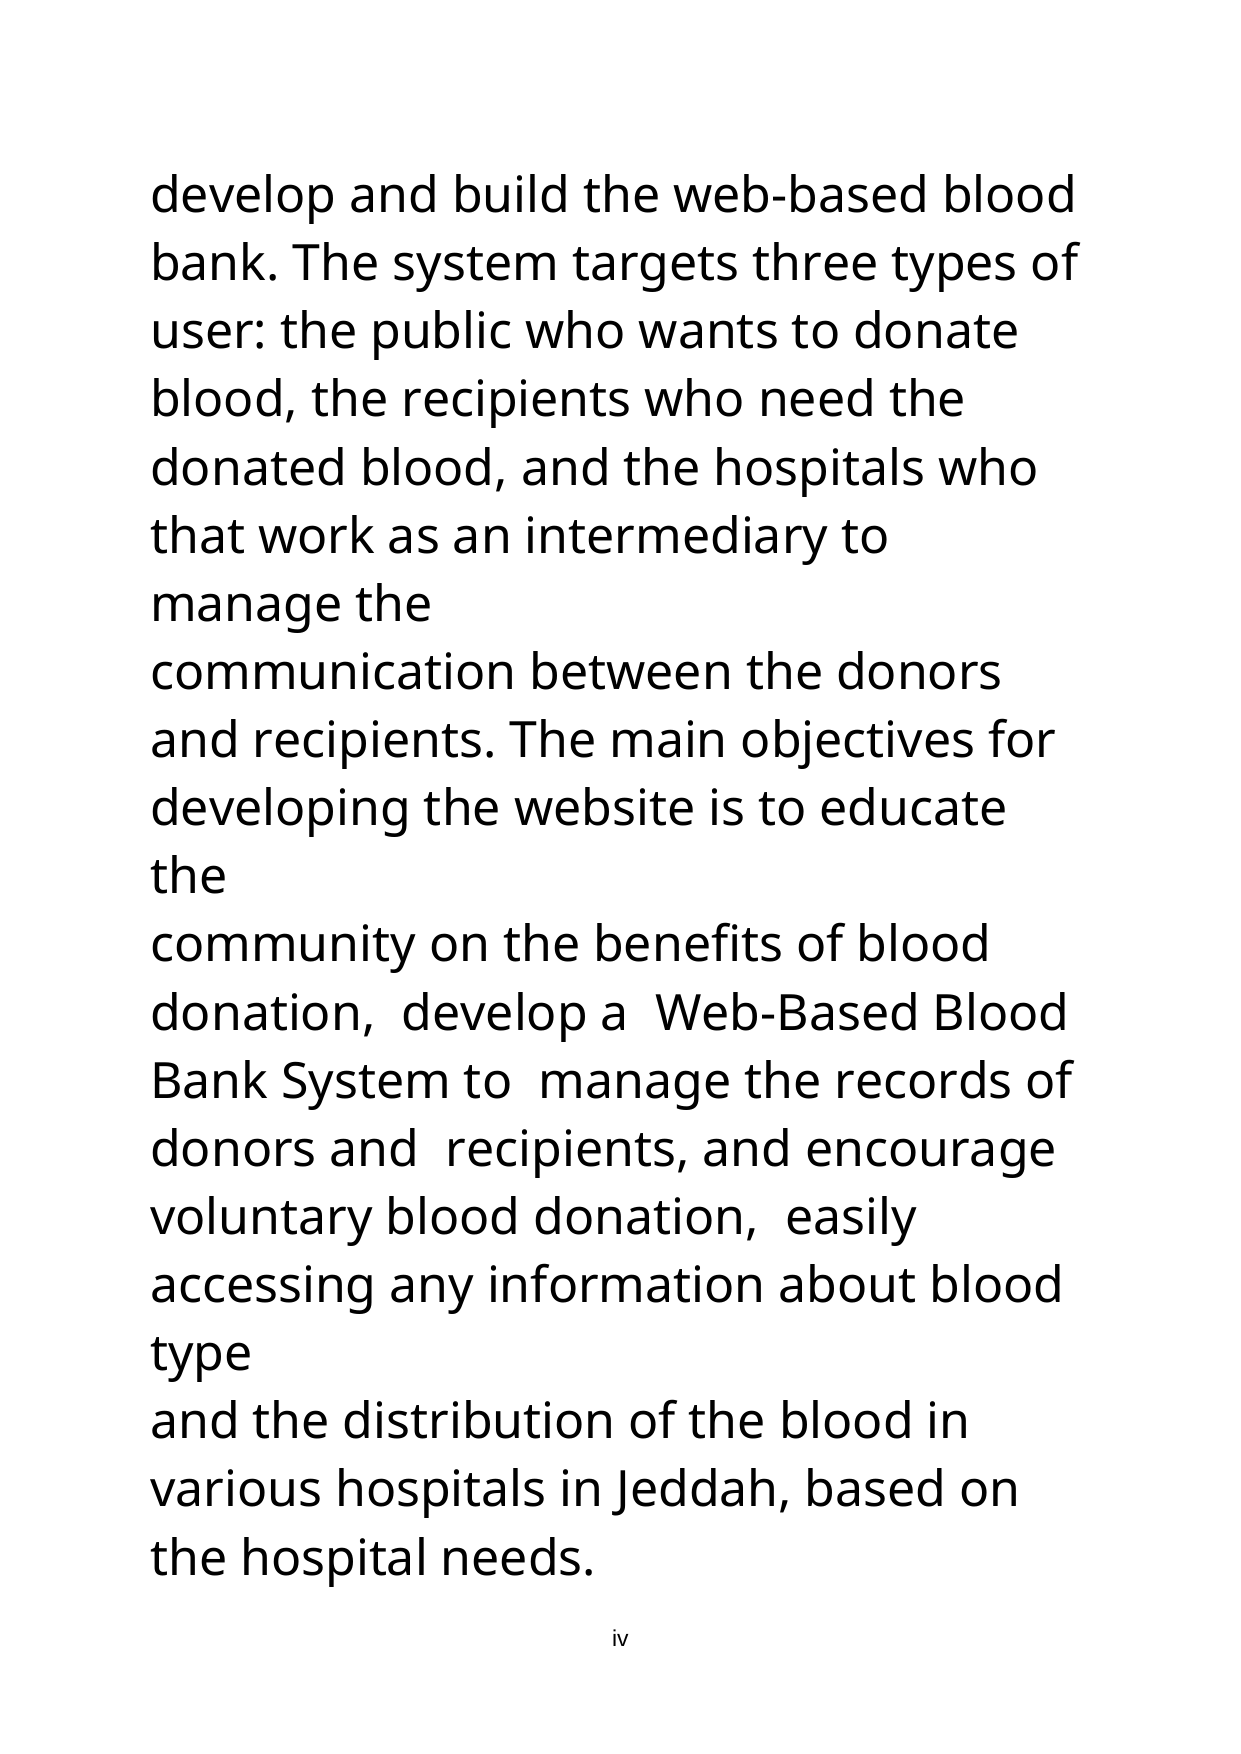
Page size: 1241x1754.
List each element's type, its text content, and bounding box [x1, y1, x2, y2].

text blood, the recipients who need the donated blood, and the hospitals who that work as an intermediary to manage the [150, 363, 1090, 636]
text donors and recipients, and encourage voluntary blood donation, easily accessing any information about blood type [150, 1113, 1090, 1385]
text and the distribution of the blood in various hospitals in Jeddah, based on the hospital needs. [150, 1385, 1090, 1590]
text develop and build the web-based blood bank. The system targets three types of user: the public who wants to donate [150, 159, 1090, 363]
text community on the benefits of blood donation, develop a Web-Based Blood Bank System to manage the records of [150, 908, 1090, 1113]
text communication between the donors and recipients. The main objectives for developing the website is to educate the [150, 636, 1090, 908]
